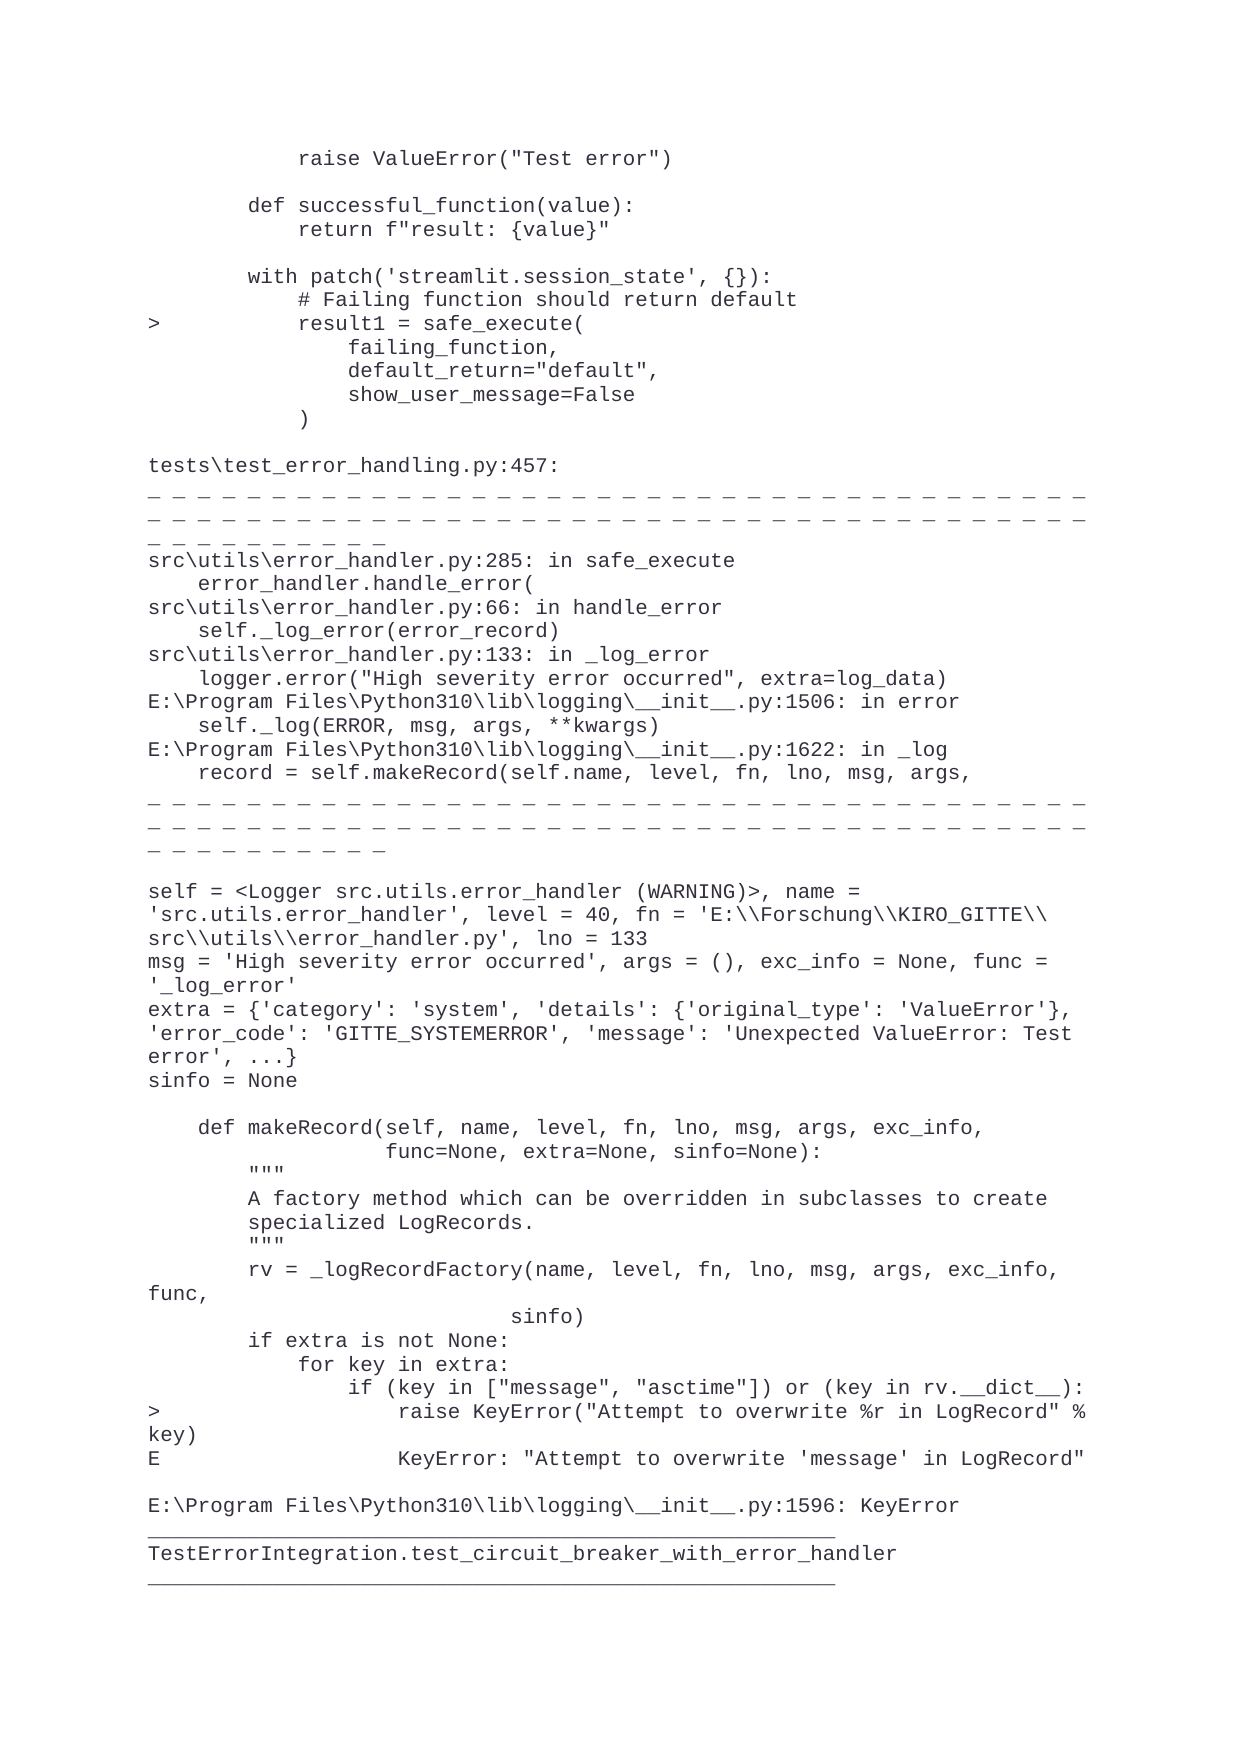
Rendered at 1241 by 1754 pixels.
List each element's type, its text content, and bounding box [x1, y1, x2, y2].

text src\utils\error_handler.py:66: in handle_error [148, 597, 1093, 621]
text sinfo) [148, 1306, 1093, 1330]
text record = self.makeRecord(self.name, level, fn, lno, msg, args, [148, 762, 1093, 786]
text with patch('streamlit.session_state', {}): [148, 266, 1093, 289]
text def successful_function(value): [148, 195, 1093, 218]
text A factory method which can be overridden in subclasses to create [148, 1188, 1093, 1212]
text src\utils\error_handler.py:133: in _log_error [148, 644, 1093, 668]
text extra = {'category': 'system', 'details': {'original_type': 'ValueError'}, 'error_code': 'GITTE_SYSTEMERROR', 'message': 'Unexpected ValueError: Test error', ...} [148, 999, 1093, 1070]
text show_user_message=False [148, 384, 1093, 408]
text for key in extra: [148, 1353, 1093, 1377]
text # Failing function should return default [148, 289, 1093, 313]
text > result1 = safe_execute( [148, 313, 1093, 337]
text self = <Logger src.utils.error_handler (WARNING)>, name = 'src.utils.error_handler', level = 40, fn = 'E:\\Forschung\\KIRO_GITTE\\src\\utils\\error_handler.py', lno = 133 [148, 881, 1093, 952]
text self._log(ERROR, msg, args, **kwargs) [148, 715, 1093, 739]
text if (key in ["message", "asctime"]) or (key in rv.__dict__): [148, 1377, 1093, 1401]
text self._log_error(error_record) [148, 621, 1093, 644]
text src\utils\error_handler.py:285: in safe_execute [148, 549, 1093, 573]
text default_return="default", [148, 360, 1093, 384]
text rv = _logRecordFactory(name, level, fn, lno, msg, args, exc_info, func, [148, 1259, 1093, 1306]
text sinfo = None [148, 1070, 1093, 1093]
text > raise KeyError("Attempt to overwrite %r in LogRecord" % key) [148, 1401, 1093, 1448]
text """ [148, 1164, 1093, 1188]
text _ _ _ _ _ _ _ _ _ _ _ _ _ _ _ _ _ _ _ _ _ _ _ _ _ _ _ _ _ _ _ _ _ _ _ _ _ _ _ _ _ _ _ _ _ _ _ _ _ _ _ _ _ _ _ _ _ _ _ _ _ _ _ _ _ _ _ _ _ _ _ _ _ _ _ _ _ _ _ _ _ _ _ _ _ _ [148, 479, 1093, 549]
text raise ValueError("Test error") [148, 148, 1093, 171]
text ) [148, 408, 1093, 431]
text E KeyError: "Attempt to overwrite 'message' in LogRecord" [148, 1448, 1093, 1472]
text tests\test_error_handling.py:457: [148, 455, 1093, 479]
text return f"result: {value}" [148, 218, 1093, 242]
text _______________________________________________________ TestErrorIntegration.test_circuit_breaker_with_error_handler _______________________________________________________ [148, 1519, 1093, 1590]
text E:\Program Files\Python310\lib\logging\__init__.py:1596: KeyError [148, 1495, 1093, 1519]
text logger.error("High severity error occurred", extra=log_data) [148, 668, 1093, 691]
text _ _ _ _ _ _ _ _ _ _ _ _ _ _ _ _ _ _ _ _ _ _ _ _ _ _ _ _ _ _ _ _ _ _ _ _ _ _ _ _ _ _ _ _ _ _ _ _ _ _ _ _ _ _ _ _ _ _ _ _ _ _ _ _ _ _ _ _ _ _ _ _ _ _ _ _ _ _ _ _ _ _ _ _ _ _ [148, 786, 1093, 857]
text failing_function, [148, 337, 1093, 360]
text def makeRecord(self, name, level, fn, lno, msg, args, exc_info, [148, 1117, 1093, 1141]
text E:\Program Files\Python310\lib\logging\__init__.py:1622: in _log [148, 739, 1093, 762]
text if extra is not None: [148, 1330, 1093, 1353]
text error_handler.handle_error( [148, 573, 1093, 597]
text specialized LogRecords. [148, 1212, 1093, 1235]
text E:\Program Files\Python310\lib\logging\__init__.py:1506: in error [148, 691, 1093, 715]
text msg = 'High severity error occurred', args = (), exc_info = None, func = '_log_error' [148, 952, 1093, 999]
text """ [148, 1235, 1093, 1259]
text func=None, extra=None, sinfo=None): [148, 1141, 1093, 1164]
